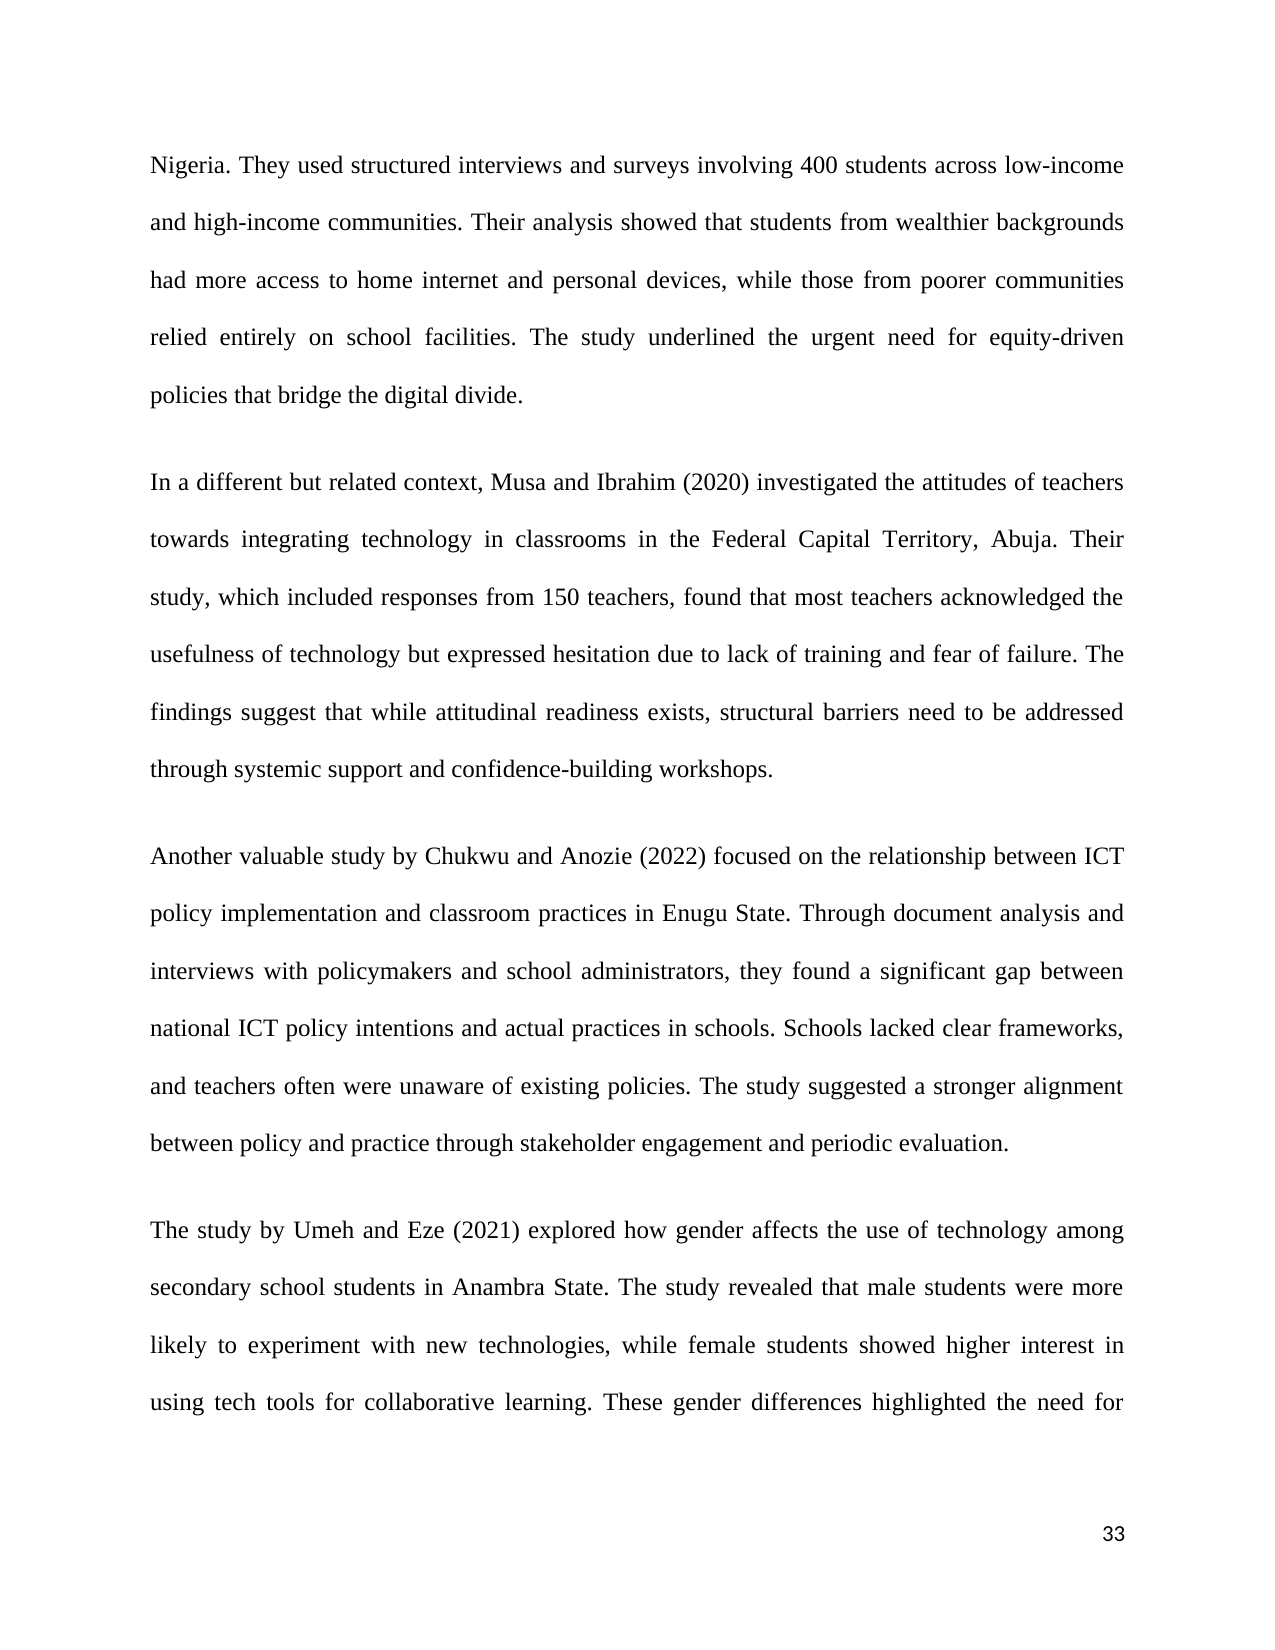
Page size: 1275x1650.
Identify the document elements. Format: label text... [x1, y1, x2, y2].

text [150, 150, 1125, 409]
text Another valuable study by Chukwu and Anozie (2022) focused on the relationship between ICT policy implementation and classroom practices in Enugu State. Through document analysis and interviews with policymakers and school administrators, they found a significant gap between national ICT policy intentions and actual practices in schools. Schools lacked clear frameworks, and teachers often were unaware of existing policies. The study suggested a stronger alignment between policy and practice through stakeholder engagement and periodic evaluation. [150, 841, 1125, 1157]
text In a different but related context, Musa and Ibrahim (2020) investigated the attitudes of teachers towards integrating technology in classrooms in the Federal Capital Territory, Abuja. Their study, which included responses from 150 teachers, found that most teachers acknowledged the usefulness of technology but expressed hesitation due to lack of training and fear of failure. The findings suggest that while attitudinal readiness exists, structural barriers need to be addressed through systemic support and confidence-building workshops. [150, 467, 1125, 783]
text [150, 1215, 1125, 1416]
